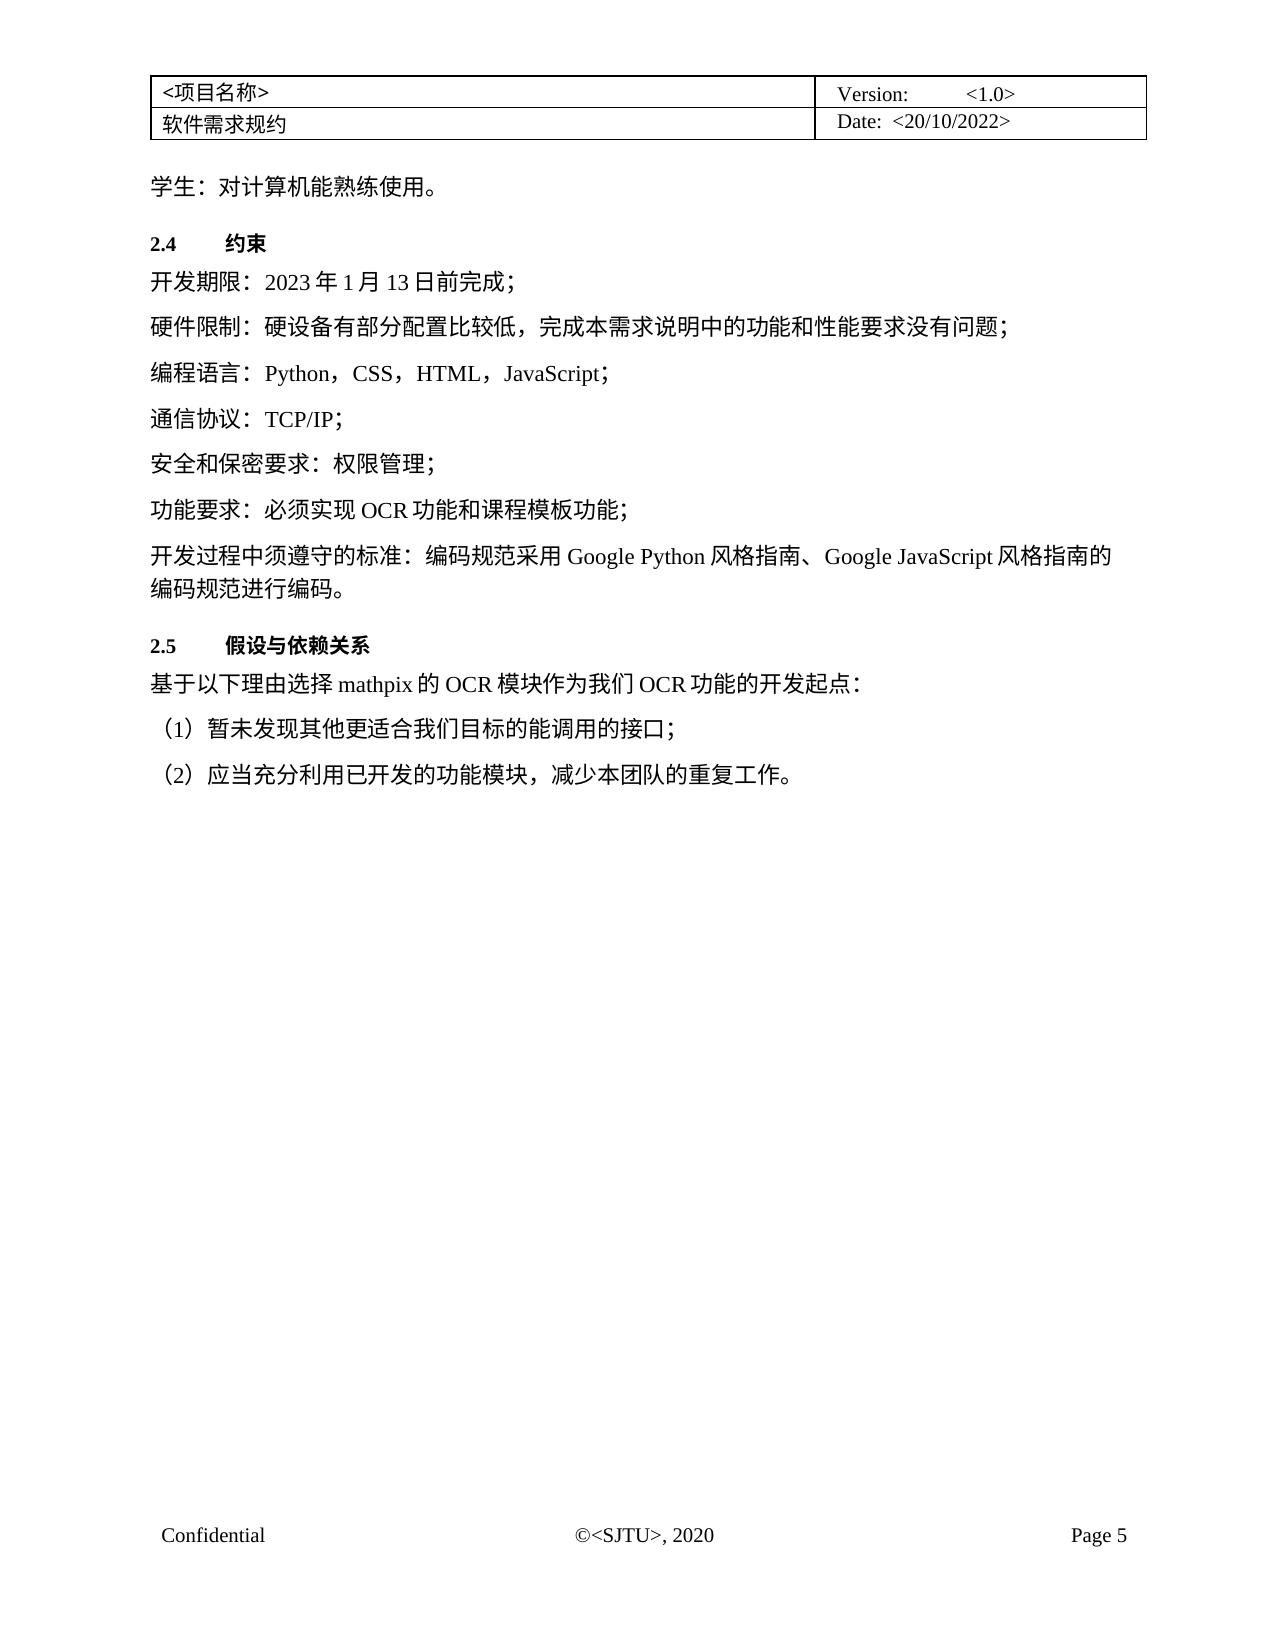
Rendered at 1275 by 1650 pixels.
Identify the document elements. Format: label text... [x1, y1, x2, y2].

subtitle 约束 [150, 227, 1125, 257]
text 开发过程中须遵守的标准：编码规范采用Google Python风格指南、Google JavaScript风格指南的编码规范进行编码。 [150, 538, 1125, 604]
text 学生：对计算机能熟练使用。 [150, 169, 1125, 202]
text 硬件限制：硬设备有部分配置比较低，完成本需求说明中的功能和性能要求没有问题； [150, 309, 1125, 342]
text （2）应当充分利用已开发的功能模块，减少本团队的重复工作。 [150, 757, 1125, 790]
subtitle 假设与依赖关系 [150, 629, 1125, 659]
text 基于以下理由选择mathpix的OCR模块作为我们OCR功能的开发起点： [150, 666, 1125, 699]
text 安全和保密要求：权限管理； [150, 446, 1125, 479]
text 通信协议：TCP/IP； [150, 401, 1125, 434]
text （1）暂未发现其他更适合我们目标的能调用的接口； [150, 711, 1125, 744]
text 功能要求：必须实现OCR功能和课程模板功能； [150, 492, 1125, 525]
text 开发期限：2023年1月13日前完成； [150, 263, 1125, 297]
text 编程语言：Python，CSS，HTML，JavaScript； [150, 355, 1125, 388]
